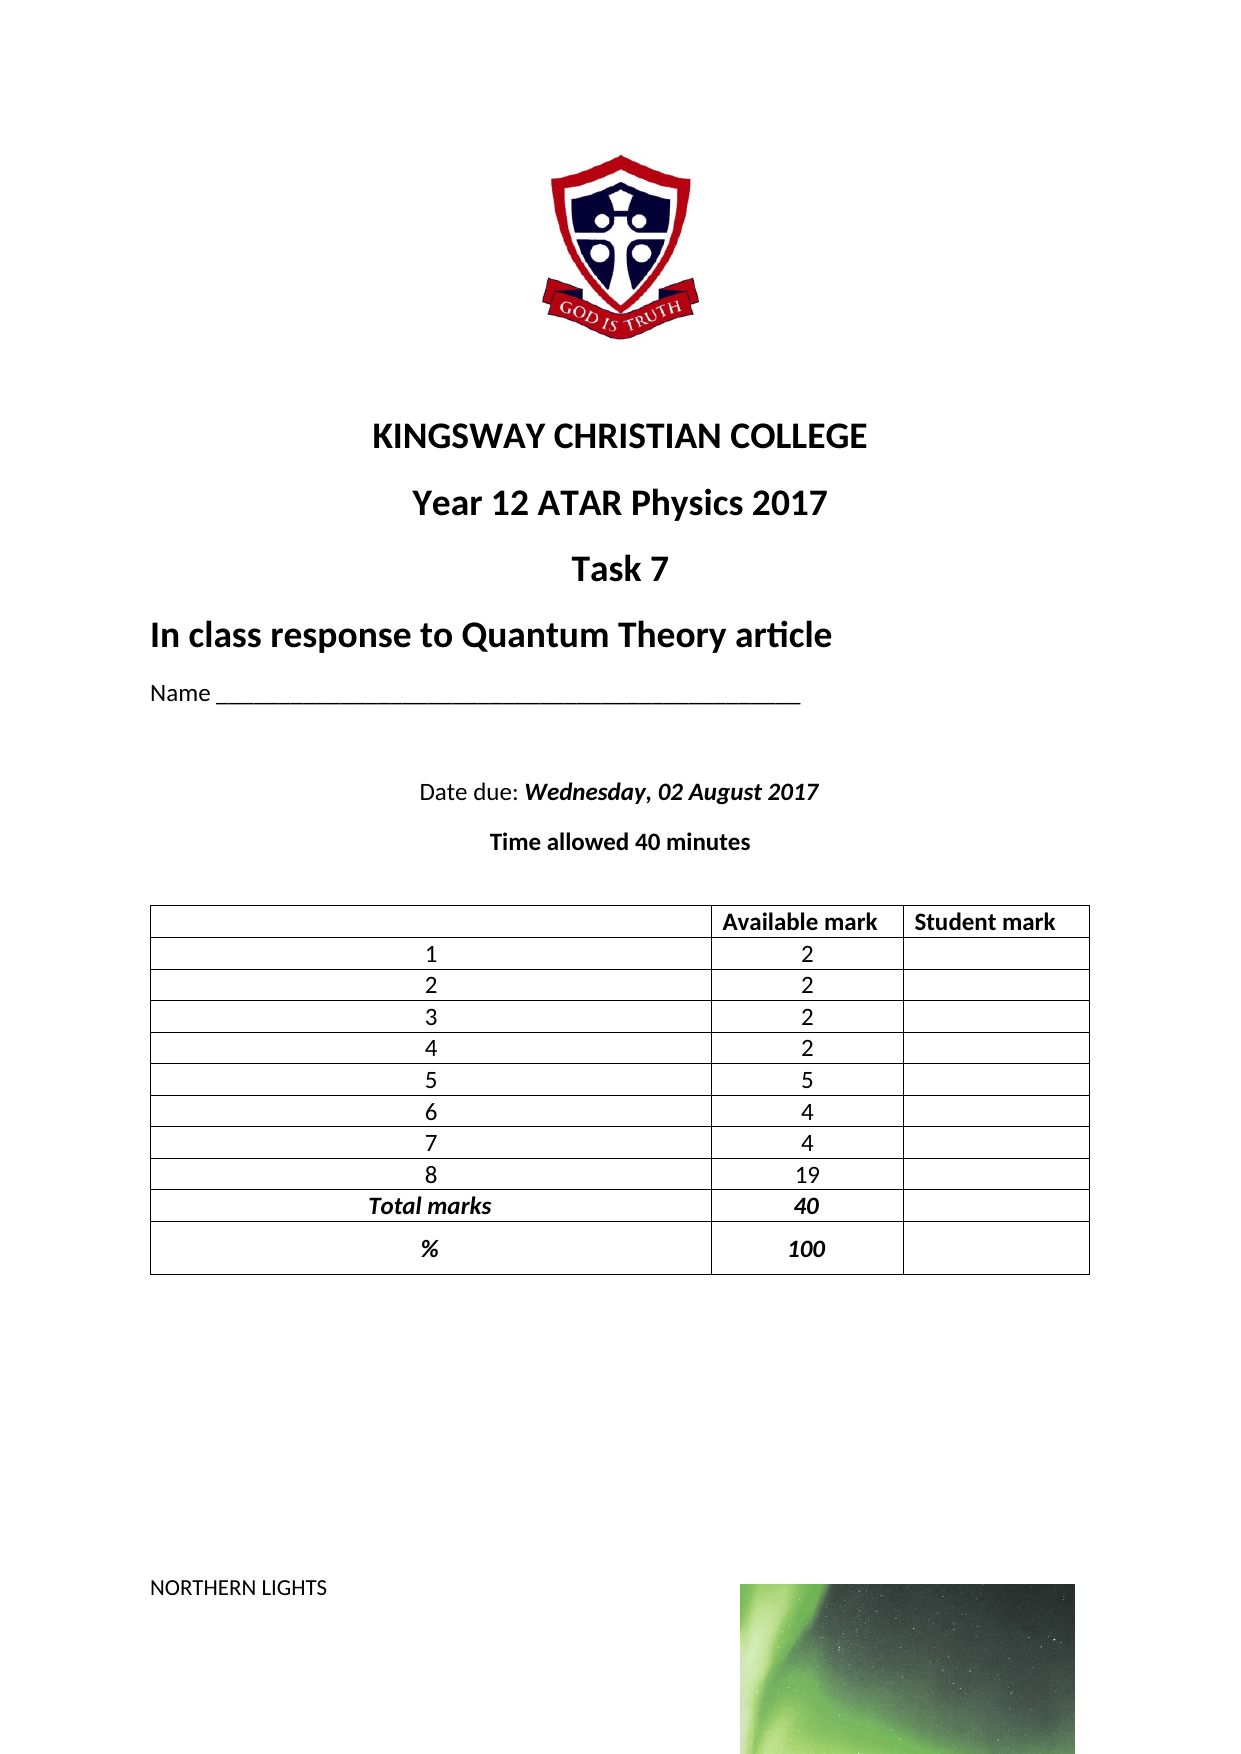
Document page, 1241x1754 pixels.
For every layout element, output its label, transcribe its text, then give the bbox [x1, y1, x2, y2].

table_cell [904, 970, 1089, 1000]
table_cell % [151, 1222, 711, 1274]
table_cell 8 [151, 1159, 711, 1189]
table_cell 5 [151, 1064, 711, 1095]
table_cell [904, 1096, 1089, 1126]
text Date due: Wednesday, 02 August 2017 [150, 776, 1090, 807]
table_cell 4 [712, 1127, 903, 1158]
text In class response to Quantum Theory article [150, 611, 1090, 657]
table_cell 4 [151, 1033, 711, 1063]
table_cell 3 [151, 1001, 711, 1032]
table_cell Total marks [151, 1190, 711, 1221]
text Task 7 [150, 545, 1090, 591]
table_cell [904, 1222, 1089, 1274]
table_cell 5 [712, 1064, 903, 1095]
table_header [151, 906, 711, 937]
table_cell [904, 1033, 1089, 1063]
table_cell 2 [712, 938, 903, 968]
picture [538, 150, 703, 347]
table_cell 4 [712, 1096, 903, 1126]
table_cell [904, 938, 1089, 968]
text NORTHERN LIGHTS [150, 1573, 1090, 1601]
table_cell 19 [712, 1159, 903, 1189]
table_cell [904, 1190, 1089, 1221]
table_cell 2 [712, 1033, 903, 1063]
table_header Student mark [904, 906, 1089, 937]
table_cell 40 [712, 1190, 903, 1221]
table_cell [904, 1064, 1089, 1095]
table_cell [904, 1001, 1089, 1032]
table_cell 6 [151, 1096, 711, 1126]
table_cell 1 [151, 938, 711, 968]
table_cell 2 [712, 970, 903, 1000]
table_cell 2 [712, 1001, 903, 1032]
text Name _______________________________________________ [150, 677, 1090, 707]
table_cell 7 [151, 1127, 711, 1158]
table_cell 100 [712, 1222, 903, 1274]
table_cell [904, 1127, 1089, 1158]
text Time allowed 40 minutes [150, 826, 1090, 886]
table_cell [904, 1159, 1089, 1189]
table_header Available mark [712, 906, 903, 937]
text Year 12 ATAR Physics 2017 [150, 478, 1090, 524]
table_cell 2 [151, 970, 711, 1000]
text KINGSWAY CHRISTIAN COLLEGE [150, 412, 1090, 458]
